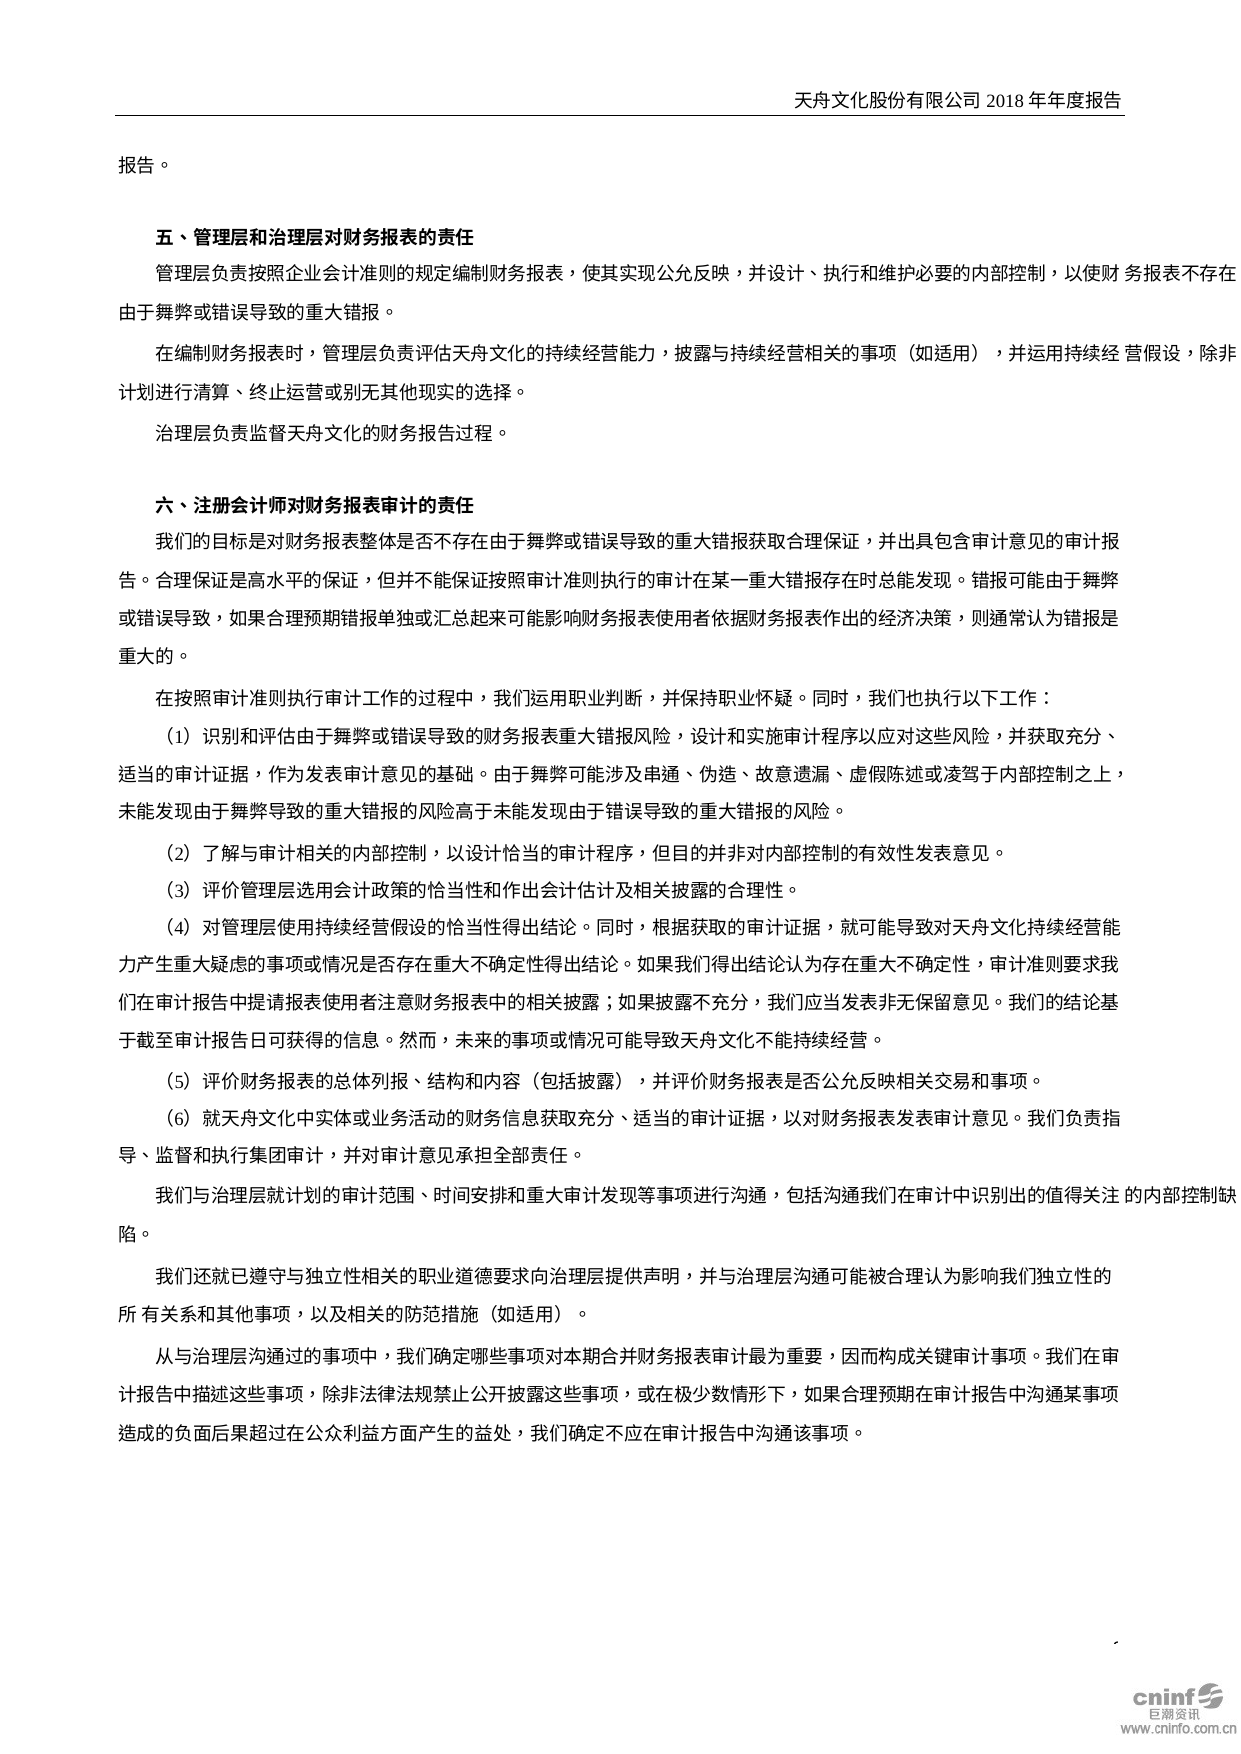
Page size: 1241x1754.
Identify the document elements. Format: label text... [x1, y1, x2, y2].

picture [1115, 1680, 1240, 1737]
text 在编制财务报表时，管理层负责评估天舟文化的持续经营能力，披露与持续经营相关的事项（如适用），并运用持续经 营假设，除非计划进行清算、终止运营或别无其他现实的选择。 [118, 340, 1240, 405]
text 报告。 [118, 153, 1240, 178]
text （4）对管理层使用持续经营假设的恰当性得出结论。同时，根据获取的审计证据，就可能导致对天舟文化持续经营能 力产生重大疑虑的事项或情况是否存在重大不确定性得出结论。如果我们得出结论认为存在重大不确定性，审计准则要求我 们在审计报告中提请报表使用者注意财务报表中的相关披露；如果披露不充分，我们应当发表非无保留意见。我们的结论基 于截至审计报告日可获得的信息。然而，未来的事项或情况可能导致天舟文化不能持续经营。 [118, 914, 1122, 1053]
text （5）评价财务报表的总体列报、结构和内容（包括披露），并评价财务报表是否公允反映相关交易和事项。 [156, 1069, 1240, 1094]
text （2）了解与审计相关的内部控制，以设计恰当的审计程序，但目的并非对内部控制的有效性发表意见。 [156, 840, 1240, 866]
subtitle 六、注册会计师对财务报表审计的责任 [156, 492, 1240, 518]
text 在按照审计准则执行审计工作的过程中，我们运用职业判断，并保持职业怀疑。同时，我们也执行以下工作： [156, 686, 1240, 711]
text 我们的目标是对财务报表整体是否不存在由于舞弊或错误导致的重大错报获取合理保证，并出具包含审计意见的审计报 告。合理保证是高水平的保证，但并不能保证按照审计准则执行的审计在某一重大错报存在时总能发现。错报可能由于舞弊 或错误导致，如果合理预期错报单独或汇总起来可能影响财务报表使用者依据财务报表作出的经济决策，则通常认为错报是 重大的。 [118, 528, 1123, 669]
text （1）识别和评估由于舞弊或错误导致的财务报表重大错报风险，设计和实施审计程序以应对这些风险，并获取充分、 适当的审计证据，作为发表审计意见的基础。由于舞弊可能涉及串通、伪造、故意遗漏、虚假陈述或凌驾于内部控制之上， 未能发现由于舞弊导致的重大错报的风险高于未能发现由于错误导致的重大错报的风险。 [118, 724, 1132, 824]
text 我们与治理层就计划的审计范围、时间安排和重大审计发现等事项进行沟通，包括沟通我们在审计中识别出的值得关注 的内部控制缺陷。 [118, 1183, 1240, 1247]
text （3）评价管理层选用会计政策的恰当性和作出会计估计及相关披露的合理性。 [156, 877, 1240, 902]
text 我们还就已遵守与独立性相关的职业道德要求向治理层提供声明，并与治理层沟通可能被合理认为影响我们独立性的所 有关系和其他事项，以及相关的防范措施（如适用）。 [118, 1263, 1124, 1327]
text （6）就天舟文化中实体或业务活动的财务信息获取充分、适当的审计证据，以对财务报表发表审计意见。我们负责指 导、监督和执行集团审计，并对审计意见承担全部责任。 [118, 1105, 1123, 1167]
text 从与治理层沟通过的事项中，我们确定哪些事项对本期合并财务报表审计最为重要，因而构成关键审计事项。我们在审 计报告中描述这些事项，除非法律法规禁止公开披露这些事项，或在极少数情形下，如果合理预期在审计报告中沟通某事项 造成的负面后果超过在公众利益方面产生的益处，我们确定不应在审计报告中沟通该事项。 [118, 1343, 1122, 1446]
subtitle 五、管理层和治理层对财务报表的责任 [156, 224, 1240, 250]
text 管理层负责按照企业会计准则的规定编制财务报表，使其实现公允反映，并设计、执行和维护必要的内部控制，以使财 务报表不存在由于舞弊或错误导致的重大错报。 [118, 260, 1240, 324]
text 治理层负责监督天舟文化的财务报告过程。 [156, 421, 1240, 446]
